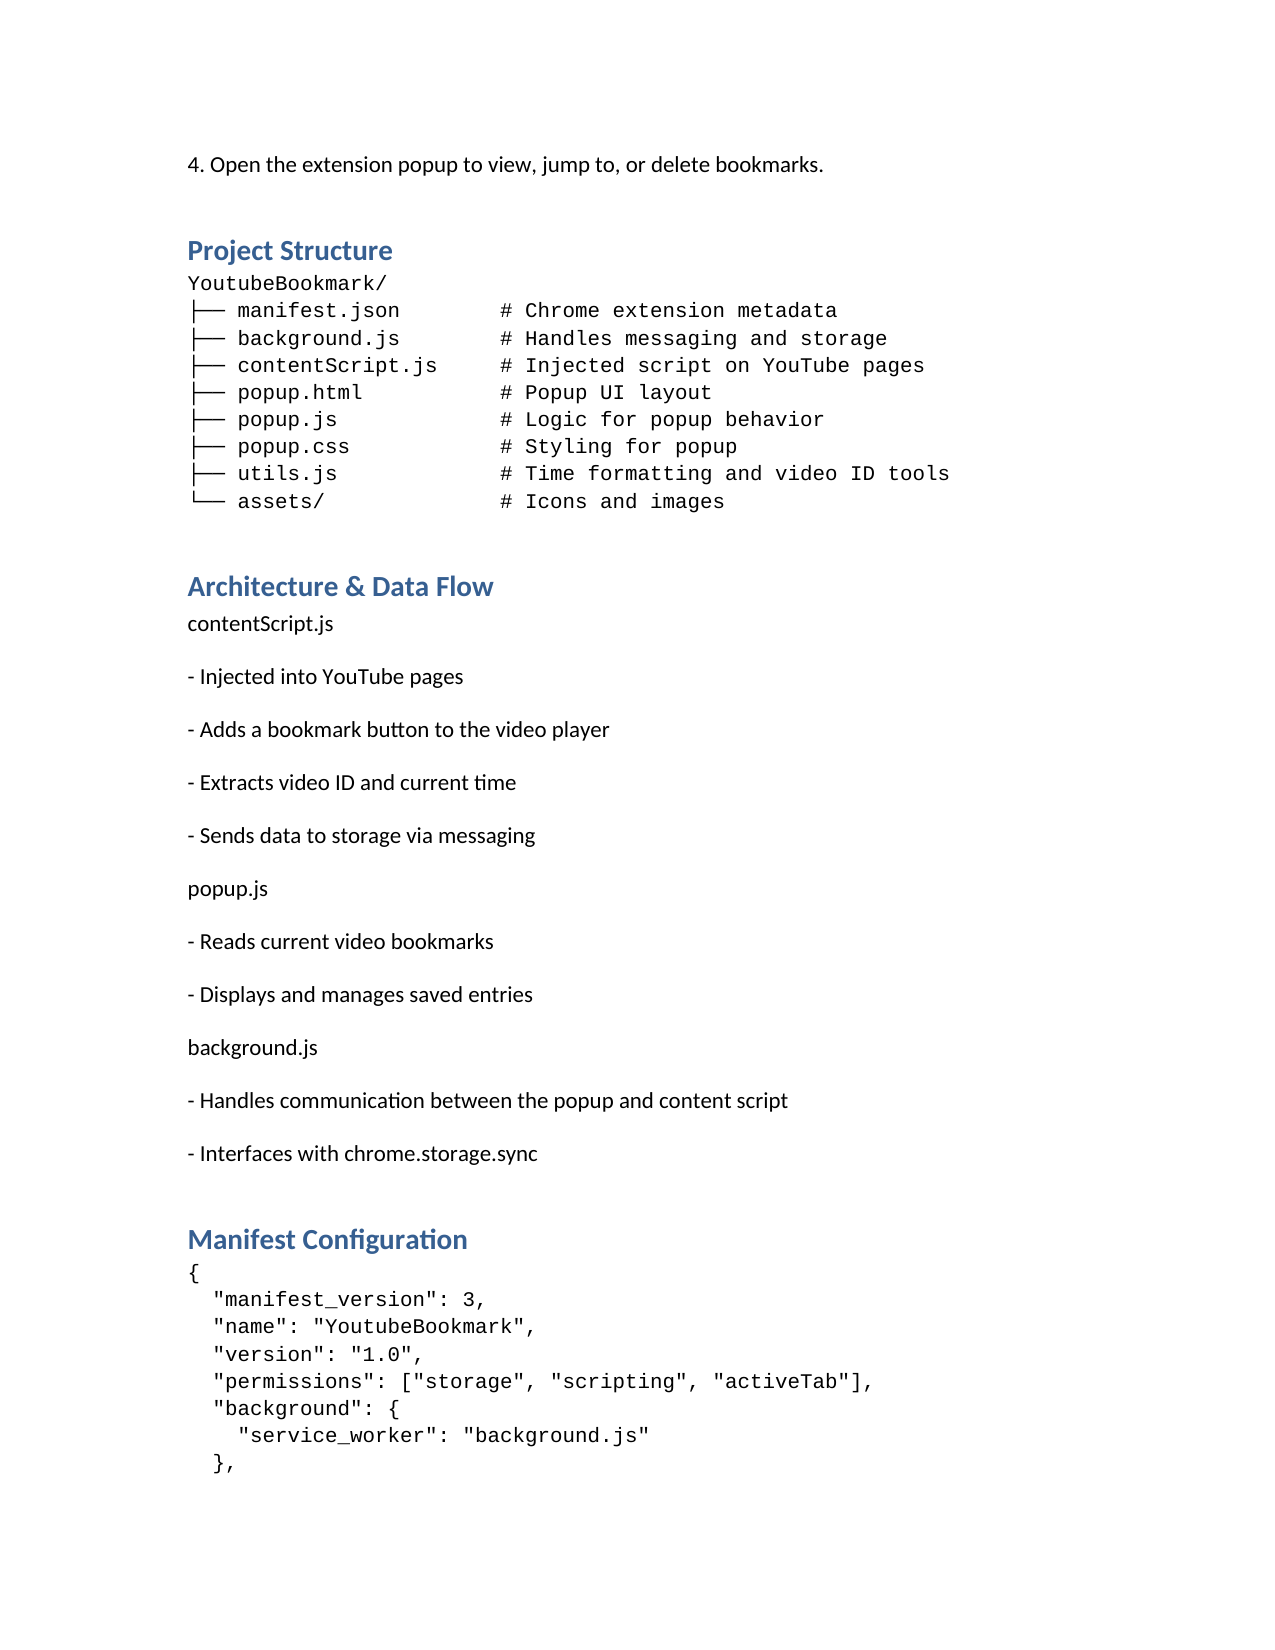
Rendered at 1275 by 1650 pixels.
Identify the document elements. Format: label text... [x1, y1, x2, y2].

text popup.js [187, 874, 1087, 902]
text 4. Open the extension popup to view, jump to, or delete bookmarks. [187, 150, 1087, 178]
text - Reads current video bookmarks [187, 927, 1087, 955]
text contentScript.js [187, 609, 1087, 637]
text - Injected into YouTube pages [187, 662, 1087, 690]
text - Interfaces with chrome.storage.sync [187, 1139, 1087, 1167]
subtitle Architecture & Data Flow [187, 568, 1087, 603]
text - Displays and manages saved entries [187, 980, 1087, 1008]
text YoutubeBookmark/ ├── manifest.json # Chrome extension metadata ├── background.js # Handles messaging and storage ├── contentScript.js # Injected script on YouTube pages ├── popup.html # Popup UI layout ├── popup.js # Logic for popup behavior ├── popup.css # Styling for popup ├── utils.js # Time formatting and video ID tools └── assets/ # Icons and images [187, 273, 1087, 514]
text - Extracts video ID and current time [187, 768, 1087, 796]
text - Handles communication between the popup and content script [187, 1086, 1087, 1114]
text - Adds a bookmark button to the video player [187, 715, 1087, 743]
subtitle Project Structure [187, 232, 1087, 268]
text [187, 1262, 1087, 1476]
subtitle Manifest Configuration [187, 1221, 1087, 1257]
text - Sends data to storage via messaging [187, 821, 1087, 849]
text background.js [187, 1033, 1087, 1061]
